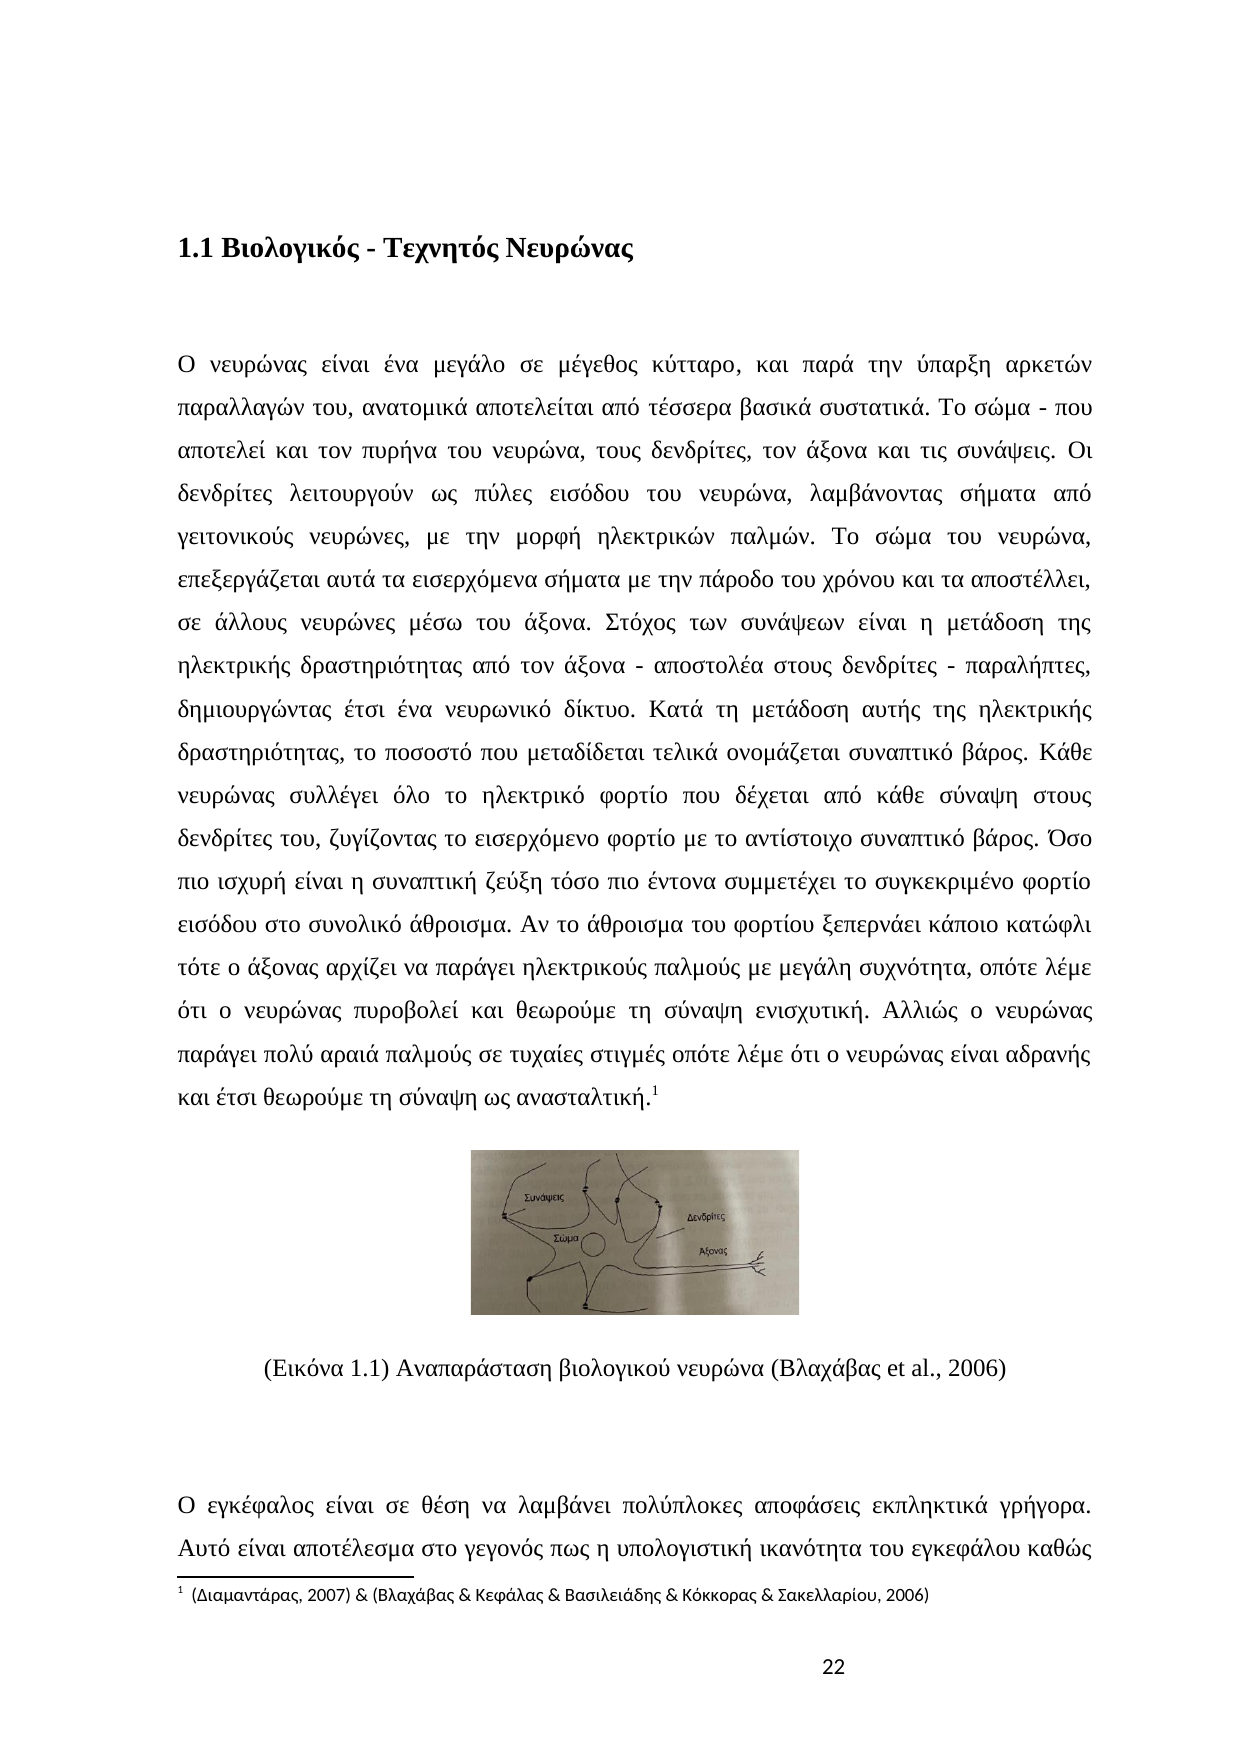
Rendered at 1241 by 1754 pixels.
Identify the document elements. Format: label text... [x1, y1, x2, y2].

text Ο νευρώνας είναι ένα μεγάλο σε μέγεθος κύτταρο, και παρά την ύπαρξη αρκετών παραλλαγών του, ανατομικά αποτελείται από τέσσερα βασικά συστατικά. Το σώμα - που αποτελεί και τον πυρήνα του νευρώνα, τους δενδρίτες, τον άξονα και τις συνάψεις. Οι δενδρίτες λειτουργούν ως πύλες εισόδου του νευρώνα, λαμβάνοντας σήματα από γειτονικούς νευρώνες, με την μορφή ηλεκτρικών παλμών. Το σώμα του νευρώνα, επεξεργάζεται αυτά τα εισερχόμενα σήματα με την πάροδο του χρόνου και τα αποστέλλει, σε άλλους νευρώνες μέσω του άξονα. Στόχος των συνάψεων είναι η μετάδοση της ηλεκτρικής δραστηριότητας από τον άξονα - αποστολέα στους δενδρίτες - παραλήπτες, δημιουργώντας έτσι ένα νευρωνικό δίκτυο. Κατά τη μετάδοση αυτής της ηλεκτρικής δραστηριότητας, το ποσοστό που μεταδίδεται τελικά ονομάζεται συναπτικό βάρος. Κάθε νευρώνας συλλέγει όλο το ηλεκτρικό φορτίο που δέχεται από κάθε σύναψη στους δενδρίτες του, ζυγίζοντας το εισερχόμενο φορτίο με το αντίστοιχο συναπτικό βάρος. Όσο πιο ισχυρή είναι η συναπτική ζεύξη τόσο πιο έντονα συμμετέχει το συγκεκριμένο φορτίο εισόδου στο συνολικό άθροισμα. Αν το άθροισμα του φορτίου ξεπερνάει κάποιο κατώφλι τότε ο άξονας αρχίζει να παράγει ηλεκτρικούς παλμούς με μεγάλη συχνότητα, οπότε λέμε ότι ο νευρώνας πυροβολεί και θεωρούμε τη σύναψη ενισχυτική. Αλλιώς ο νευρώνας παράγει πολύ αραιά παλμούς σε τυχαίες στιγμές οπότε λέμε ότι ο νευρώνας είναι αδρανής και έτσι θεωρούμε τη σύναψη ως ανασταλτική. [177, 349, 1092, 1111]
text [177, 1490, 1093, 1562]
text (Εικόνα 1.1) Αναπαράσταση βιολογικού νευρώνα (Βλαχάβας et al., 2006) [177, 1353, 1093, 1382]
picture [470, 1150, 800, 1315]
subtitle 1.1 Βιολογικός - Τεχνητός Νευρώνας [177, 230, 1093, 264]
